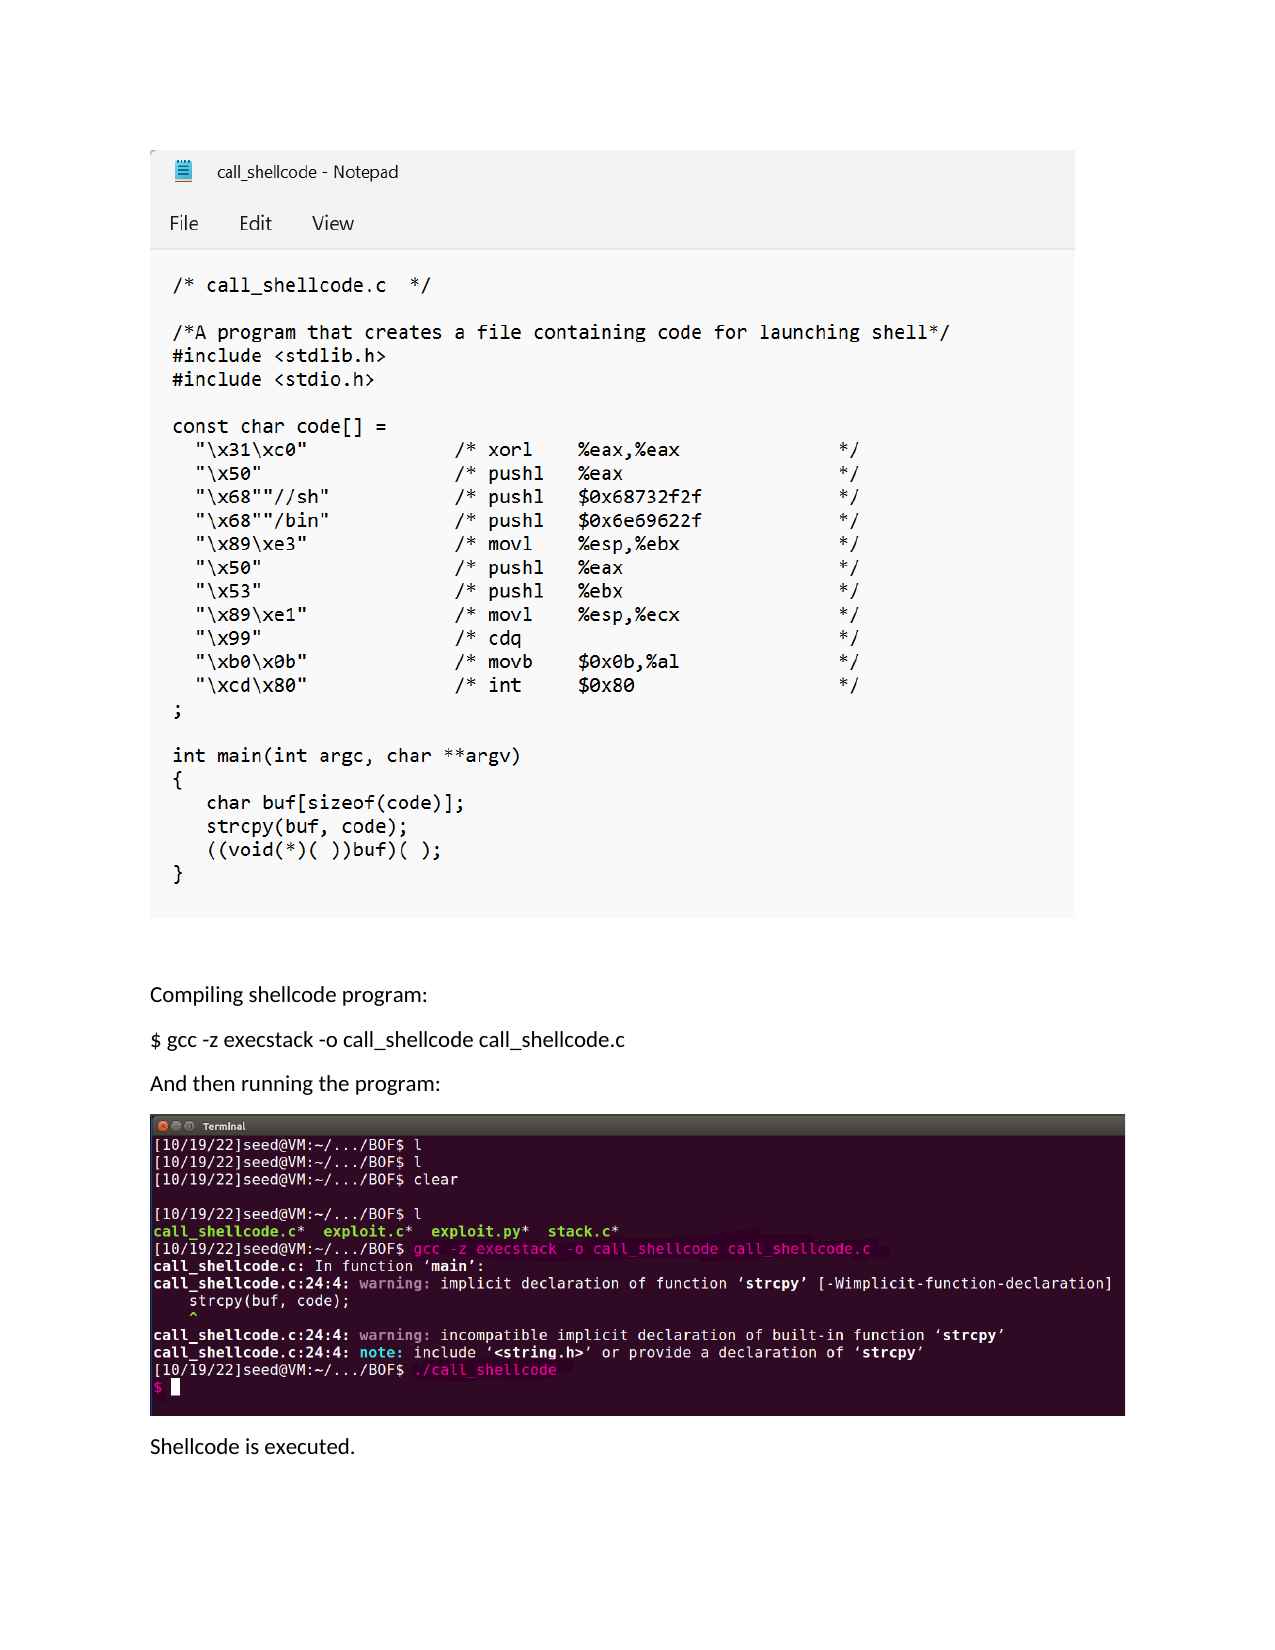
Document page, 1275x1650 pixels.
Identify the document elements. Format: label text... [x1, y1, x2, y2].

picture [150, 1114, 1125, 1416]
text $ gcc -z execstack -o call_shellcode call_shellcode.c [150, 1025, 1125, 1053]
text Compiling shellcode program: [150, 980, 1125, 1008]
picture [150, 150, 1075, 918]
text Shellcode is executed. [150, 1432, 1125, 1460]
text And then running the program: [150, 1069, 1125, 1097]
